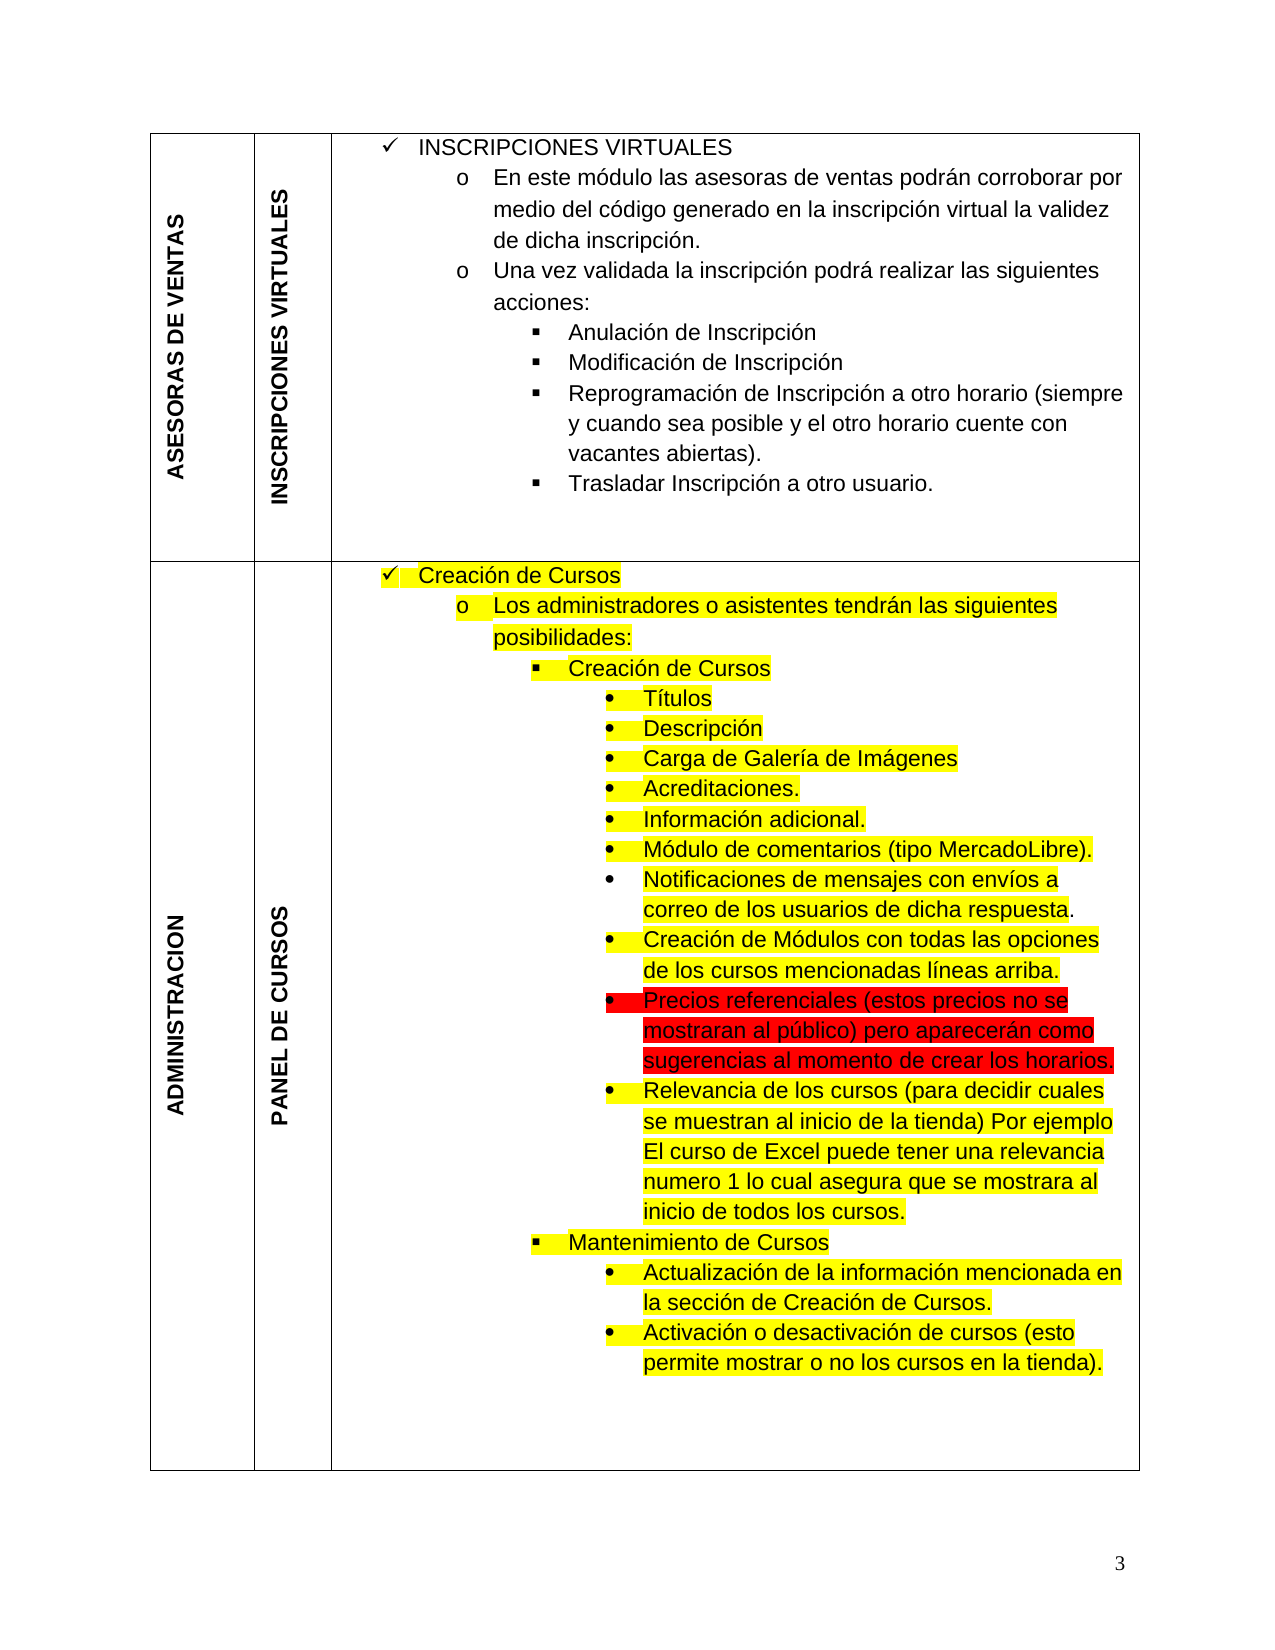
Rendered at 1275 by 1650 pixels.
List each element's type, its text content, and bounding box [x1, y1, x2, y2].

table_cell ADMINISTRACION [151, 562, 254, 1470]
table_cell ASESORAS DE VENTAS [151, 134, 254, 561]
table_cell INSCRIPCIONES VIRTUALES En este módulo las asesoras de ventas podrán corroborar por medio del código generado en la inscripción virtual la validez de dicha inscripción. Una vez validada la inscripción podrá realizar las siguientes acciones: Anulación de Inscripción Modificación de Inscripción Reprogramación de Inscripción a otro horario (siempre y cuando sea posible y el otro horario cuente con vacantes abiertas). Trasladar Inscripción a otro usuario. [332, 134, 1139, 561]
table_cell PANEL DE CURSOS [255, 562, 331, 1470]
table_cell INSCRIPCIONES VIRTUALES [255, 134, 331, 561]
table_cell Creación de Cursos Los administradores o asistentes tendrán las siguientes posibilidades: Creación de Cursos Títulos Descripción Carga de Galería de Imágenes Acreditaciones. Información adicional. Módulo de comentarios (tipo MercadoLibre). Notificaciones de mensajes con envíos a correo de los usuarios de dicha respuesta. Creación de Módulos con todas las opciones de los cursos mencionadas líneas arriba. Precios referenciales (estos precios no se mostraran al público) pero aparecerán como sugerencias al momento de crear los horarios. Relevancia de los cursos (para decidir cuales se muestran al inicio de la tienda) Por ejemplo El curso de Excel puede tener una relevancia numero 1 lo cual asegura que se mostrara al inicio de todos los cursos. Mantenimiento de Cursos Actualización de la información mencionada en la sección de Creación de Cursos. Activación o desactivación de cursos (esto permite mostrar o no los cursos en la tienda). [332, 562, 1139, 1470]
